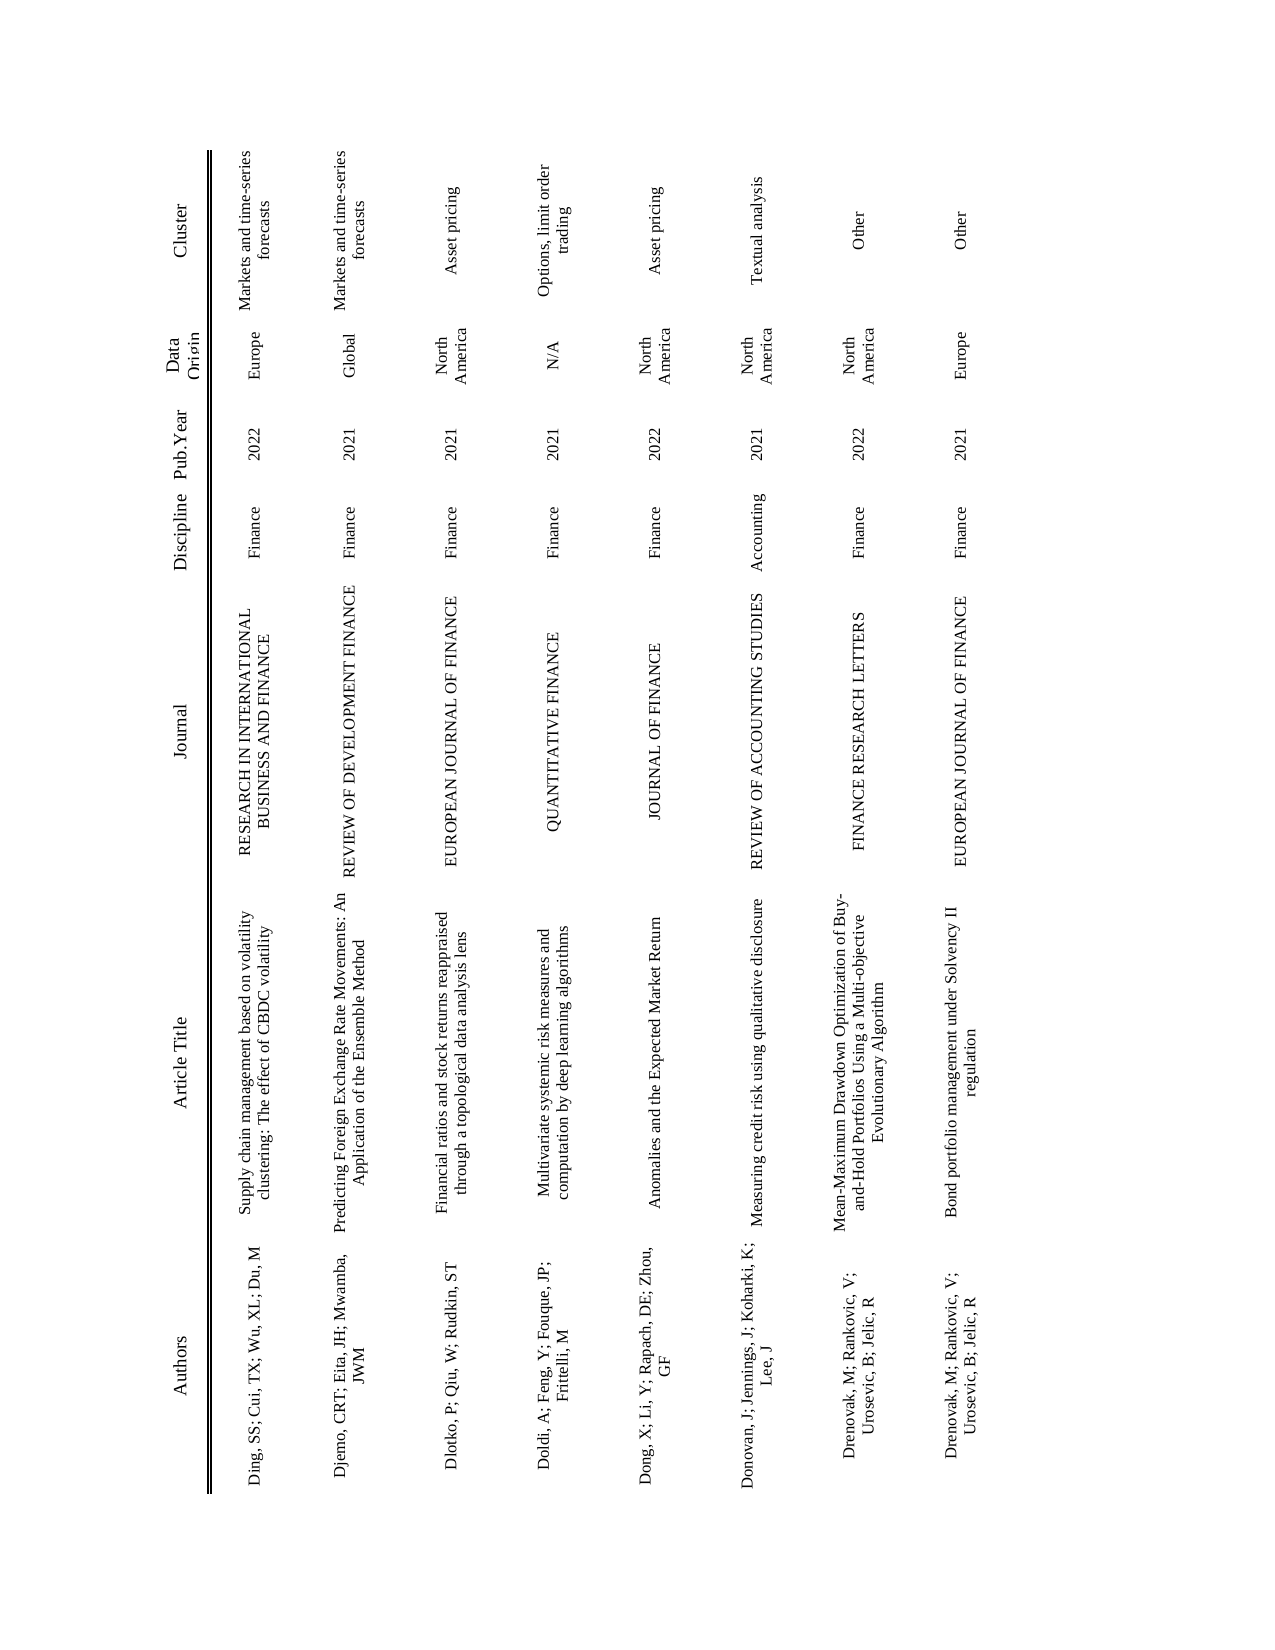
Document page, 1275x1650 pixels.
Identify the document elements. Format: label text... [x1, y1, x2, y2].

table_cell Options, limit order trading [501, 150, 603, 312]
table_cell N/A [501, 313, 603, 400]
table_cell Ding, SS; Cui, TX; Wu, XL; Du, M [212, 1240, 298, 1493]
table_cell Finance [807, 490, 909, 577]
table_cell Asset pricing [603, 150, 705, 312]
table_cell Djemo, CRT; Eita, JH; Mwamba, JWM [298, 1240, 399, 1493]
table_cell North America [399, 313, 501, 400]
table_cell Data Origin [150, 313, 207, 400]
table_cell Accounting [705, 490, 807, 577]
table_cell Europe [909, 313, 1011, 400]
table_cell Finance [298, 490, 399, 577]
table_cell Measuring credit risk using qualitative disclosure [705, 887, 807, 1239]
table_cell Drenovak, M; Rankovic, V; Urosevic, B; Jelic, R [909, 1240, 1011, 1493]
table_cell North America [705, 313, 807, 400]
table_cell 2021 [298, 400, 399, 489]
table_cell REVIEW OF ACCOUNTING STUDIES [705, 577, 807, 887]
table_cell Predicting Foreign Exchange Rate Movements: An Application of the Ensemble Method [298, 887, 399, 1239]
table_cell 2021 [501, 400, 603, 489]
table_cell REVIEW OF DEVELOPMENT FINANCE [298, 577, 399, 887]
table_cell Dlotko, P; Qiu, W; Rudkin, ST [399, 1240, 501, 1493]
table_cell Markets and time-series forecasts [212, 150, 298, 312]
table_cell Multivariate systemic risk measures and computation by deep learning algorithms [501, 887, 603, 1239]
table_cell Cluster [150, 150, 207, 312]
table_cell 2021 [909, 400, 1011, 489]
table_cell EUROPEAN JOURNAL OF FINANCE [399, 577, 501, 887]
table_cell North America [603, 313, 705, 400]
table_cell North America [807, 313, 909, 400]
table_cell EUROPEAN JOURNAL OF FINANCE [909, 577, 1011, 887]
table_cell Europe [212, 313, 298, 400]
table_cell Supply chain management based on volatility clustering: The effect of CBDC volatility [212, 887, 298, 1239]
table_cell FINANCE RESEARCH LETTERS [807, 577, 909, 887]
table_cell 2022 [212, 400, 298, 489]
table_cell Authors [150, 1240, 207, 1493]
table_cell 2021 [399, 400, 501, 489]
table_cell Donovan, J; Jennings, J; Koharki, K; Lee, J [705, 1240, 807, 1493]
table_cell Finance [909, 490, 1011, 577]
table_cell Finance [501, 490, 603, 577]
table_cell Bond portfolio management under Solvency II regulation [909, 887, 1011, 1239]
table_cell QUANTITATIVE FINANCE [501, 577, 603, 887]
table_cell JOURNAL OF FINANCE [603, 577, 705, 887]
table_cell Finance [399, 490, 501, 577]
table_cell Other [909, 150, 1011, 312]
table_cell RESEARCH IN INTERNATIONAL BUSINESS AND FINANCE [212, 577, 298, 887]
table_cell Doldi, A; Feng, Y; Fouque, JP; Frittelli, M [501, 1240, 603, 1493]
table_cell Journal [150, 577, 207, 887]
table_cell Dong, X; Li, Y; Rapach, DE; Zhou, GF [603, 1240, 705, 1493]
table_cell 2022 [807, 400, 909, 489]
table_cell Other [807, 150, 909, 312]
table_cell Textual analysis [705, 150, 807, 312]
table_cell Financial ratios and stock returns reappraised through a topological data analysis lens [399, 887, 501, 1239]
table_cell Finance [603, 490, 705, 577]
table_cell Mean-Maximum Drawdown Optimization of Buy-and-Hold Portfolios Using a Multi-objective Evolutionary Algorithm [807, 887, 909, 1239]
table_cell 2022 [603, 400, 705, 489]
table_cell Drenovak, M; Rankovic, V; Urosevic, B; Jelic, R [807, 1240, 909, 1493]
table_cell Anomalies and the Expected Market Return [603, 887, 705, 1239]
table_cell 2021 [705, 400, 807, 489]
table_cell Markets and time-series forecasts [298, 150, 399, 312]
table_cell Article Title [150, 887, 207, 1239]
table_cell Asset pricing [399, 150, 501, 312]
table_cell Discipline [150, 490, 207, 577]
table_cell Pub.Year [150, 400, 207, 489]
table_cell Finance [212, 490, 298, 577]
table_cell Global [298, 313, 399, 400]
